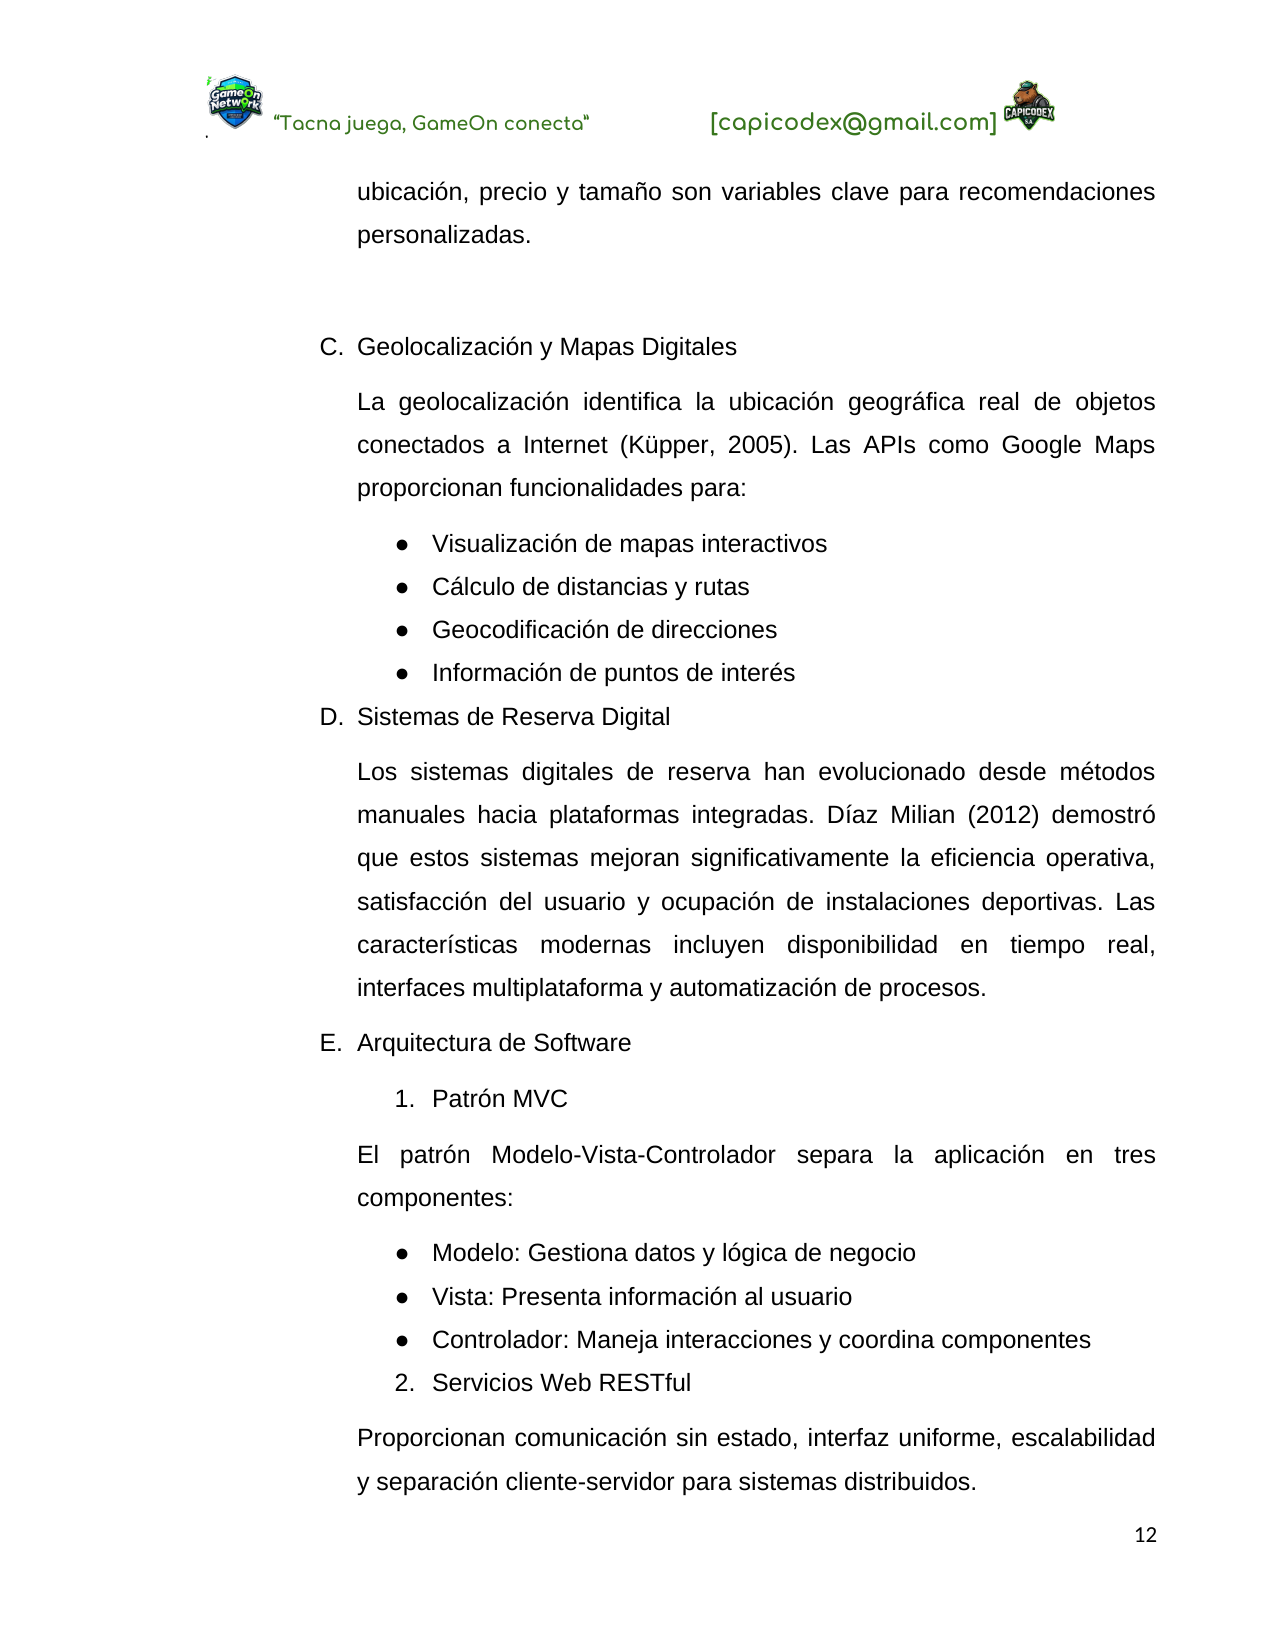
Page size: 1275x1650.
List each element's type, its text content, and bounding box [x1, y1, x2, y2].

list Visualización de mapas interactivos [394, 529, 1157, 558]
list Sistemas de Reserva Digital [319, 702, 1157, 730]
list Servicios Web RESTful [394, 1368, 1157, 1397]
list Modelo: Gestiona datos y lógica de negocio [394, 1238, 1157, 1267]
text Los sistemas digitales de reserva han evolucionado desde métodos manuales hacia plataformas integradas. Díaz Milian (2012) demostró que estos sistemas mejoran significativamente la eficiencia operativa, satisfacción del usuario y ocupación de instalaciones deportivas. Las características modernas incluyen disponibilidad en tiempo real, interfaces multiplataforma y automatización de procesos. [357, 757, 1157, 1002]
list Vista: Presenta información al usuario [394, 1282, 1157, 1310]
text El patrón Modelo-Vista-Controlador separa la aplicación en tres componentes: [357, 1140, 1157, 1212]
text Proporcionan comunicación sin estado, interfaz uniforme, escalabilidad y separación cliente-servidor para sistemas distribuidos. [357, 1423, 1157, 1495]
picture [206, 73, 264, 131]
list Geolocalización y Mapas Digitales [319, 332, 1157, 360]
list Patrón MVC [394, 1084, 1157, 1113]
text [357, 177, 1157, 249]
list Información de puntos de interés [394, 658, 1157, 687]
list Cálculo de distancias y rutas [394, 572, 1157, 601]
list Geocodificación de direcciones [394, 615, 1157, 644]
list Controlador: Maneja interacciones y coordina componentes [394, 1325, 1157, 1353]
list Arquitectura de Software [319, 1028, 1157, 1057]
text La geolocalización identifica la ubicación geográfica real de objetos conectados a Internet (Küpper, 2005). Las APIs como Google Maps proporcionan funcionalidades para: [357, 387, 1157, 502]
picture [1003, 79, 1056, 131]
